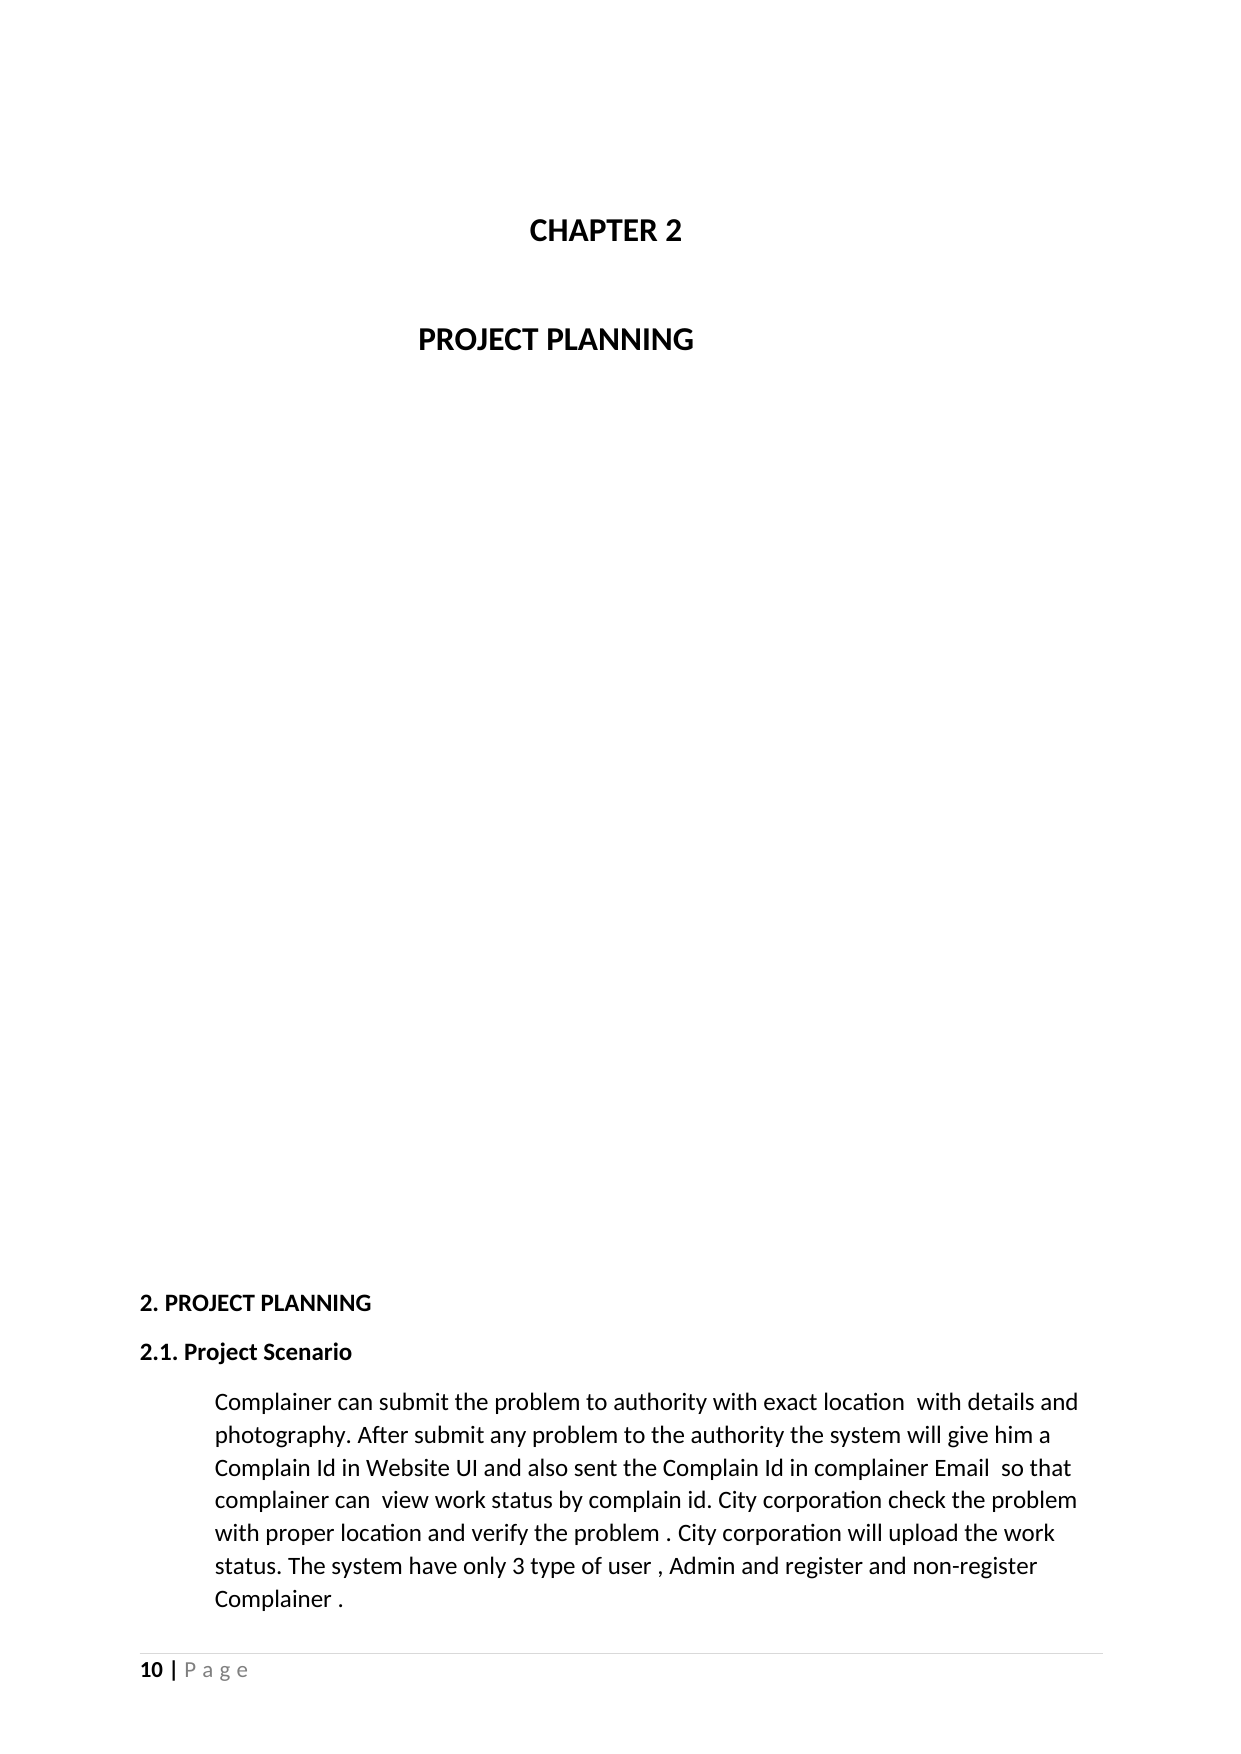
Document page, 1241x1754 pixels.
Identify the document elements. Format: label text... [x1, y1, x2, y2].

text 2. PROJECT PLANNING [139, 1287, 1103, 1317]
text PROJECT PLANNING [139, 318, 1103, 358]
text Complainer can submit the problem to authority with exact location with details and photography. After submit any problem to the authority the system will give him a Complain Id in Website UI and also sent the Complain Id in complainer Email so that complainer can view work status by complain id. City corporation check the problem with proper location and verify the problem . City corporation will upload the work status. The system have only 3 type of user , Admin and register and non-register Complainer . [214, 1386, 1103, 1614]
text 2.1. Project Scenario [139, 1336, 1103, 1367]
text CHAPTER 2 [139, 209, 1103, 250]
